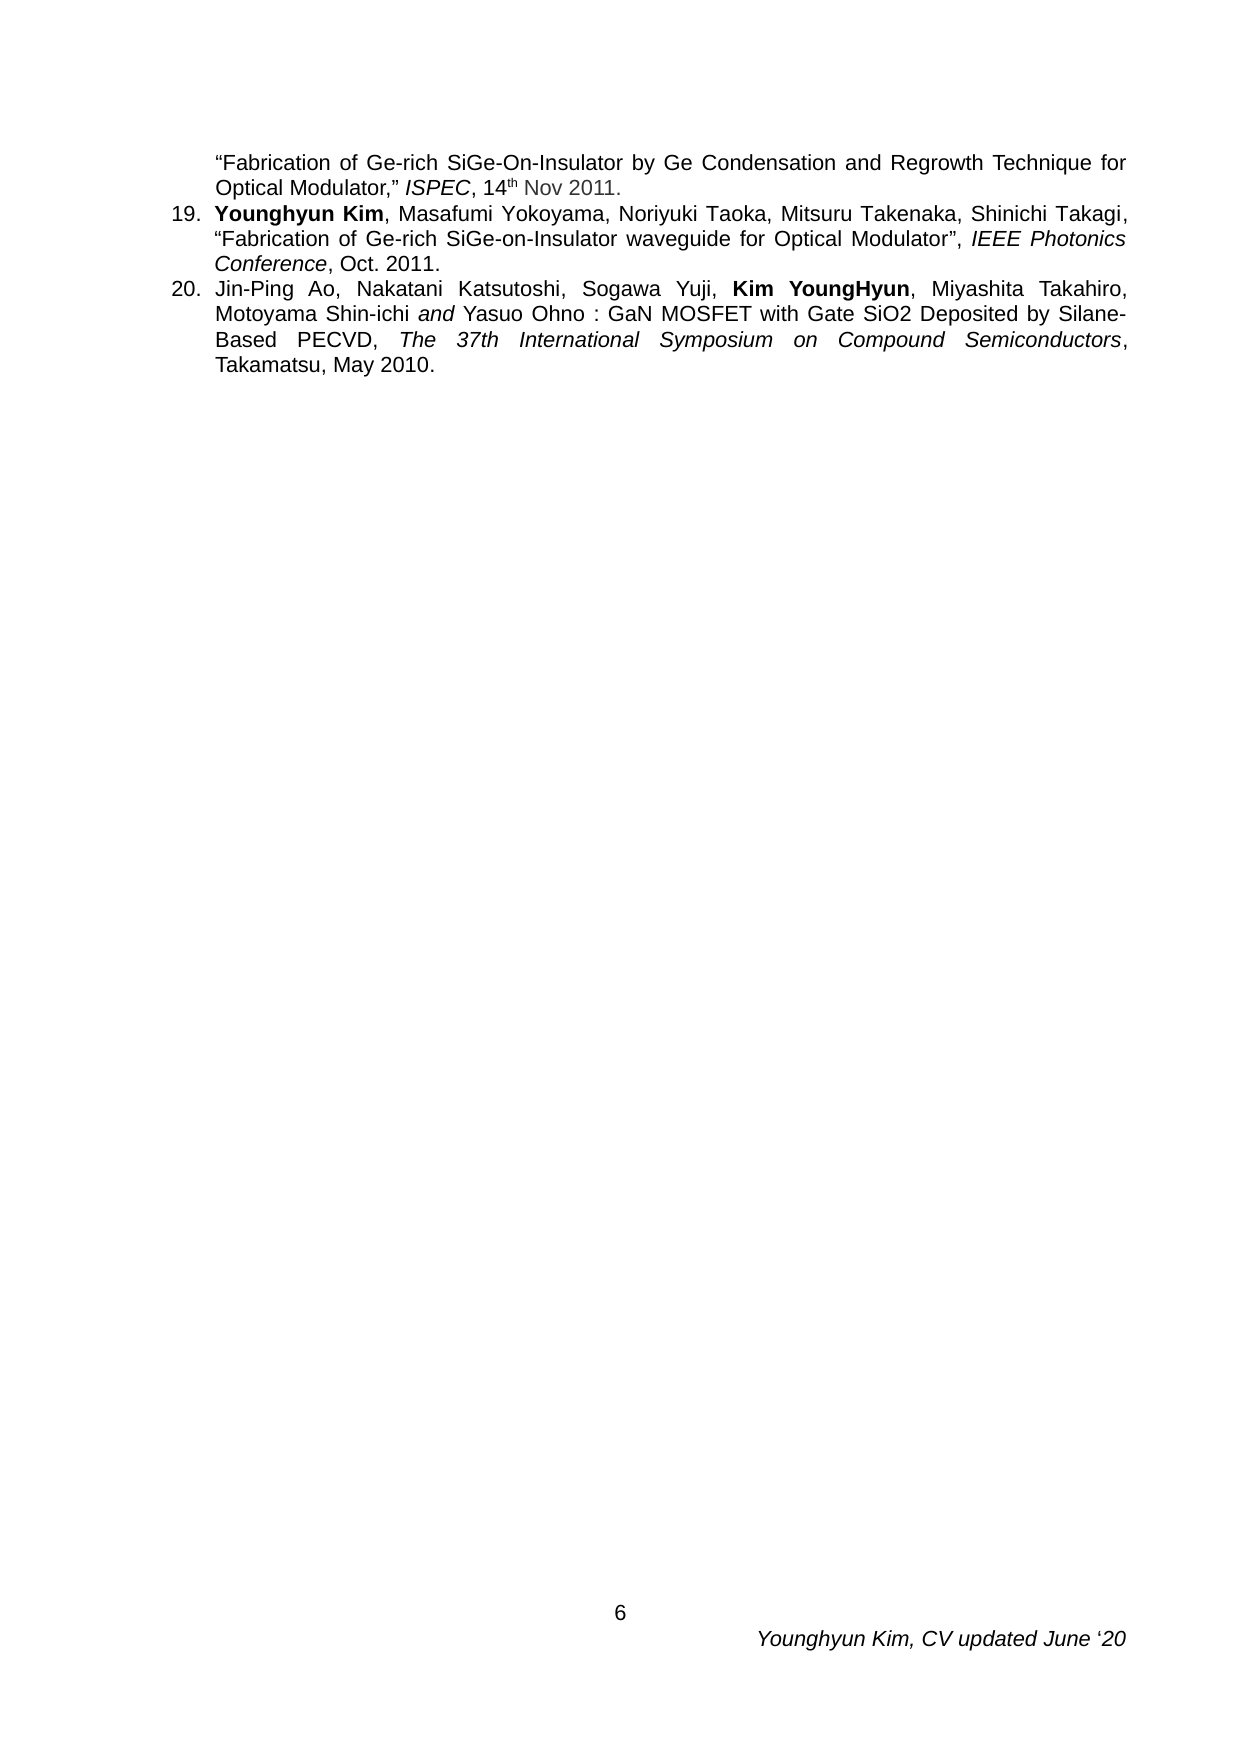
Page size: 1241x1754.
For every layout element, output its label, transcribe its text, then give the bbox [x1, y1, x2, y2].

list Jin-Ping Ao, Nakatani Katsutoshi, Sogawa Yuji, Kim YoungHyun, Miyashita Takahiro, Motoyama Shin-ichi and Yasuo Ohno : GaN MOSFET with Gate SiO2 Deposited by Silane-Based PECVD, The 37th International Symposium on Compound Semiconductors, Takamatsu, May 2010. [171, 276, 1128, 377]
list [171, 150, 1128, 200]
list Younghyun Kim, Masafumi Yokoyama, Noriyuki Taoka, Mitsuru Takenaka, Shinichi Takagi, “Fabrication of Ge-rich SiGe-on-Insulator waveguide for Optical Modulator”, IEEE Photonics Conference, Oct. 2011. [171, 200, 1128, 276]
